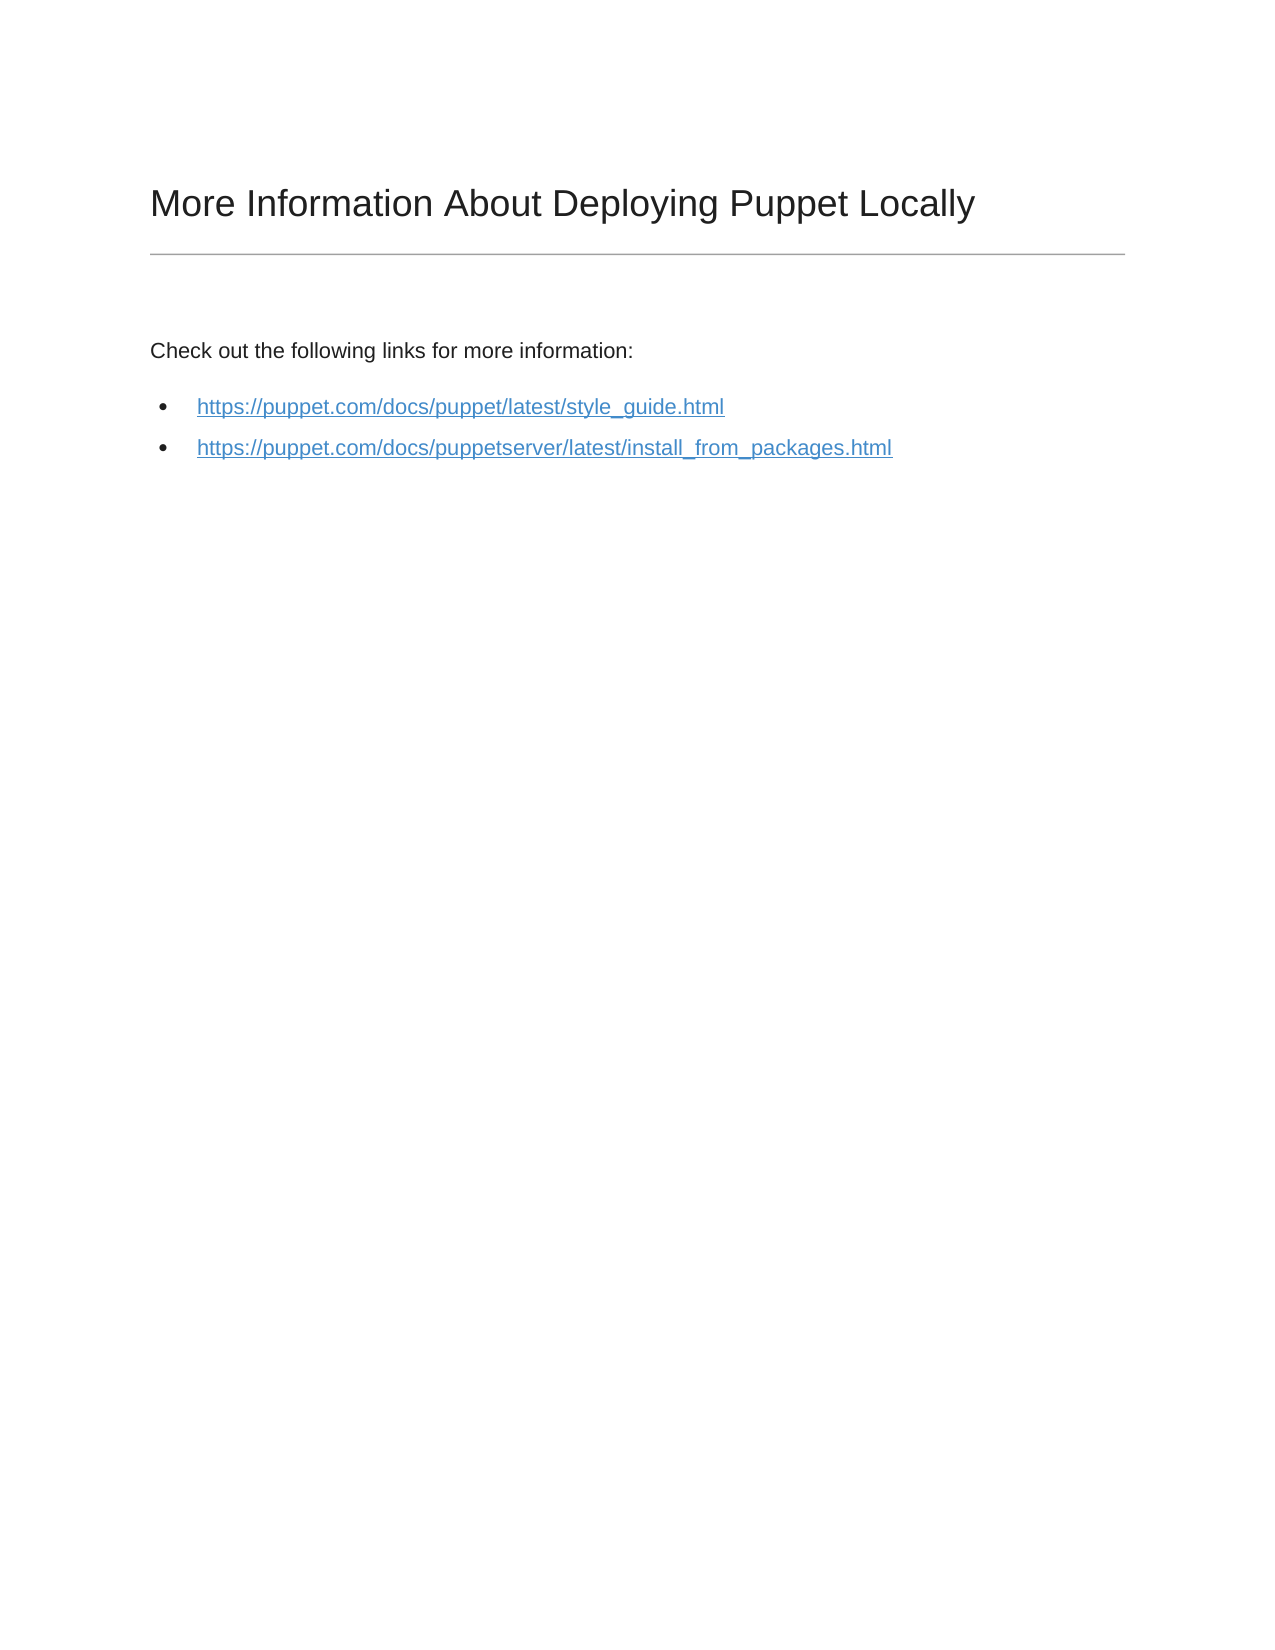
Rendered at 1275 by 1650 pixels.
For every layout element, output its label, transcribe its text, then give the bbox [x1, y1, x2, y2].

text More Information About Deploying Puppet Locally [150, 181, 1125, 224]
list https://puppet.com/docs/puppetserver/latest/install_from_packages.html [159, 435, 1125, 460]
text Check out the following links for more information: [150, 330, 1125, 363]
list https://puppet.com/docs/puppet/latest/style_guide.html [159, 394, 1125, 419]
